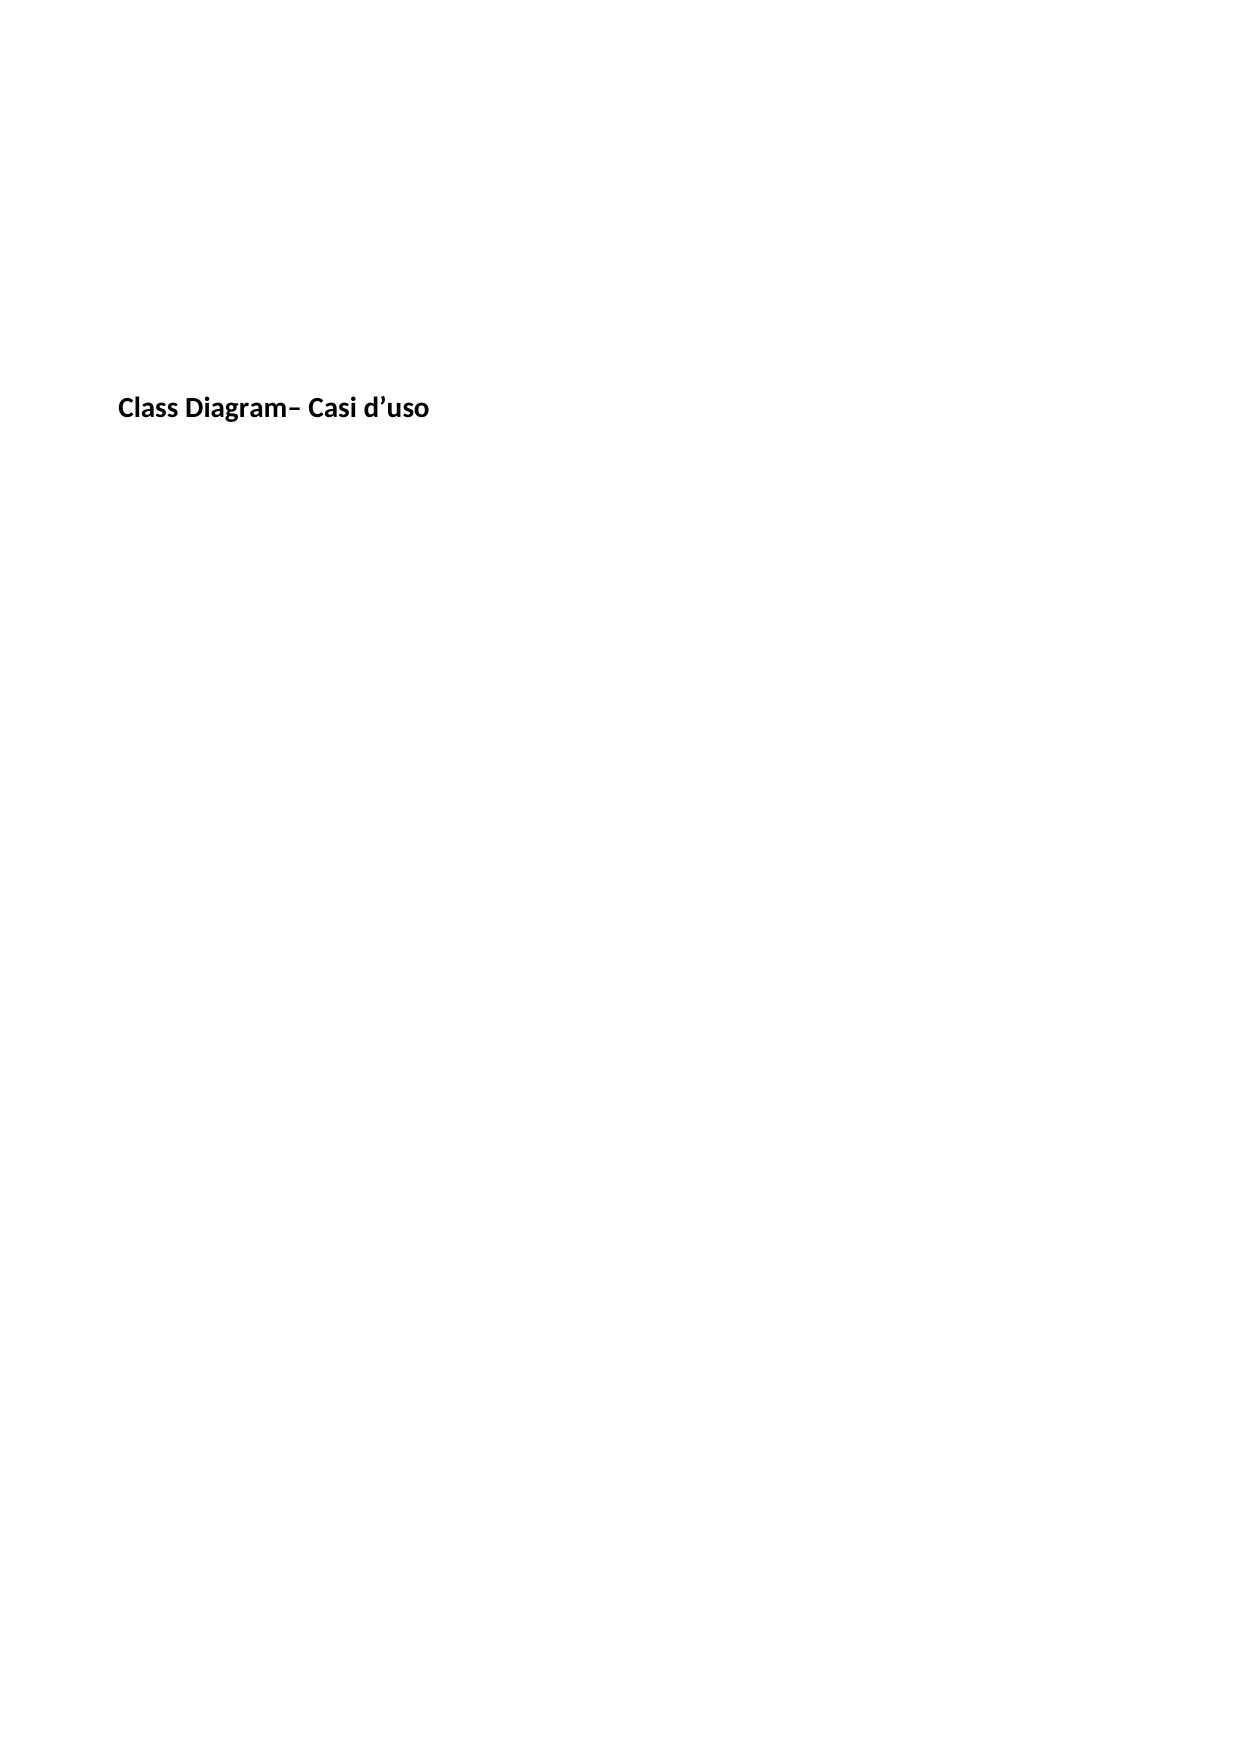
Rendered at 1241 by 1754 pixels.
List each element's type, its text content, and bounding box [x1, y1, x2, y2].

list Class Diagram– Casi d’uso [118, 389, 1122, 425]
